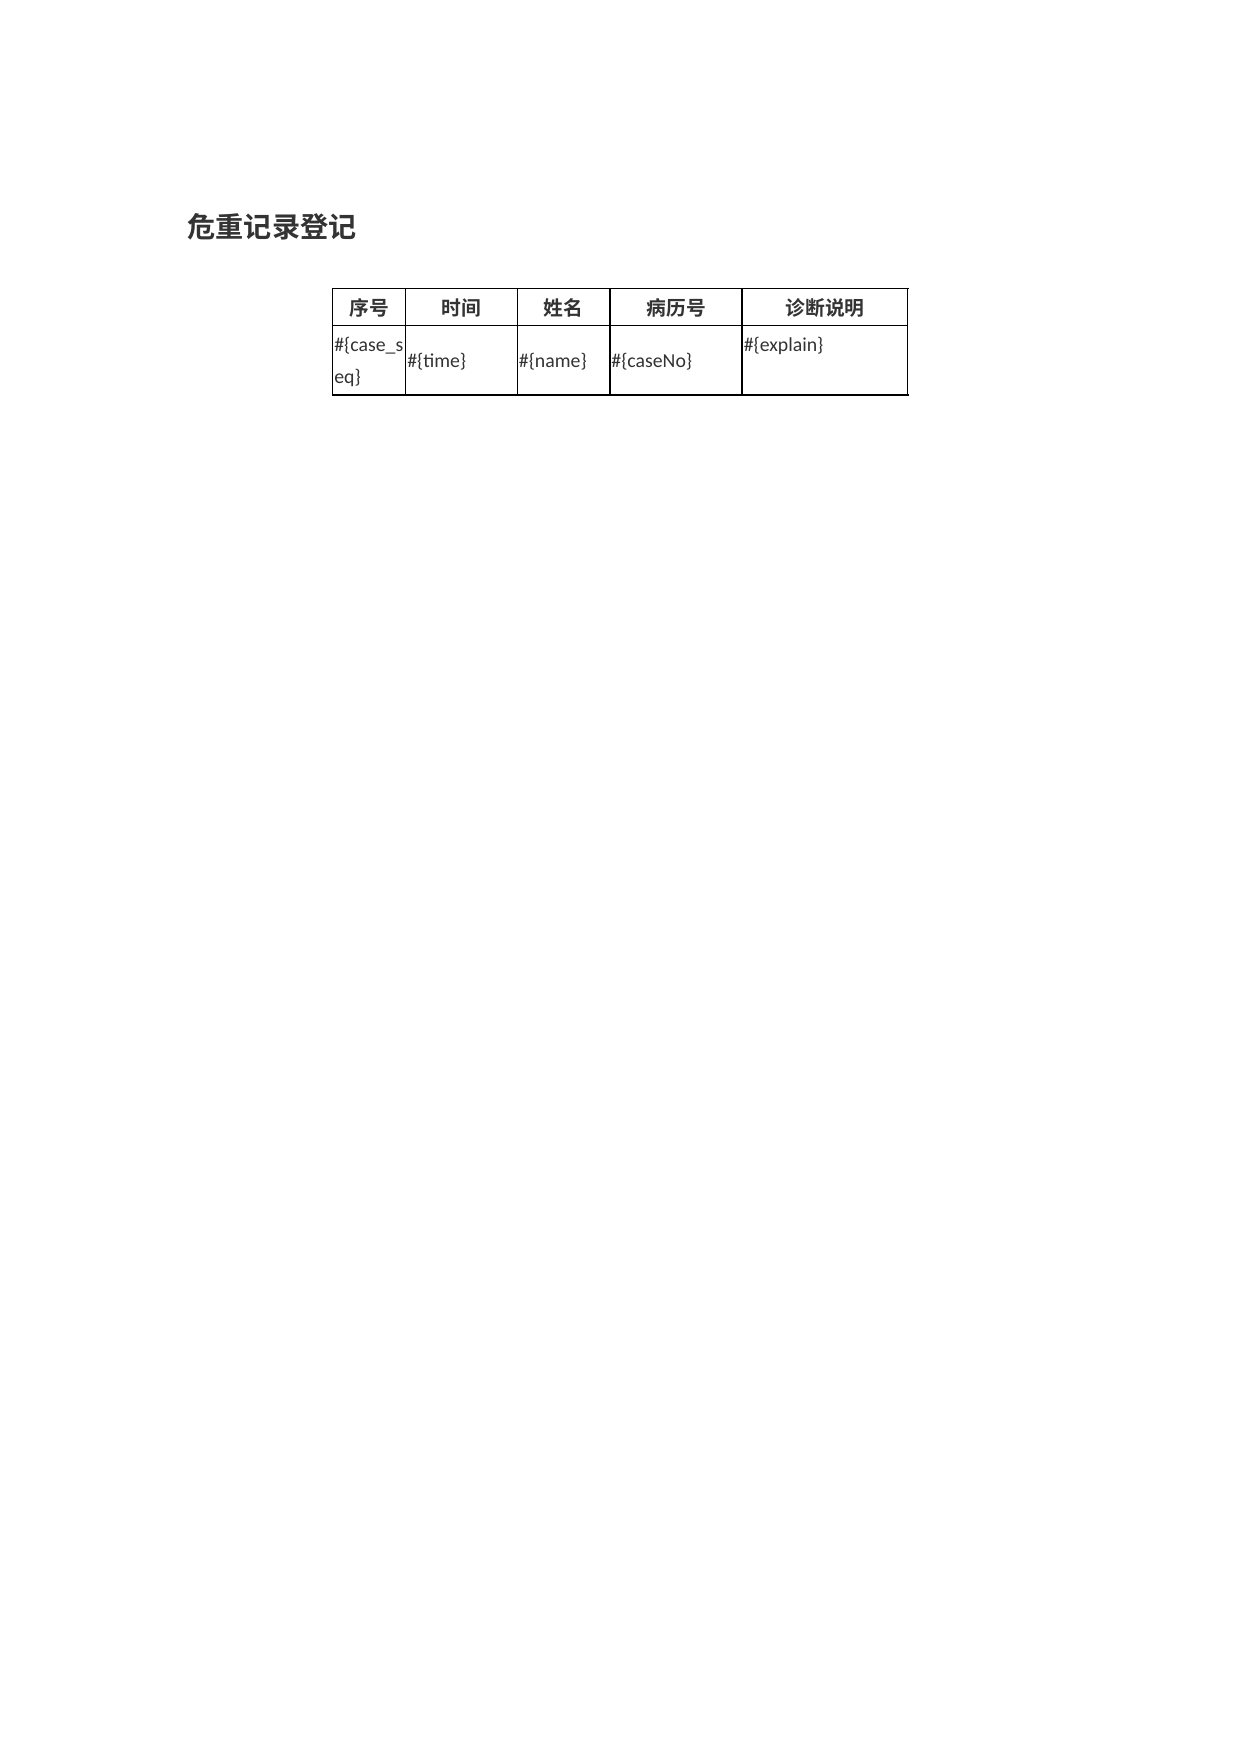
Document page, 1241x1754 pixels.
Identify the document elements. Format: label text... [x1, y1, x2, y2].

table_header 序号 [333, 289, 405, 324]
table_cell #{name} [518, 326, 609, 394]
table_cell #{case_seq} [333, 326, 405, 394]
text 危重记录登记 [187, 193, 1053, 258]
table_cell #{time} [406, 326, 517, 394]
table_header 诊断说明 [743, 289, 907, 324]
table_header 姓名 [518, 289, 609, 324]
table_header 病历号 [611, 289, 741, 324]
table_cell #{caseNo} [611, 326, 741, 394]
table_header 时间 [406, 289, 517, 324]
table_cell #{explain} [743, 326, 907, 394]
